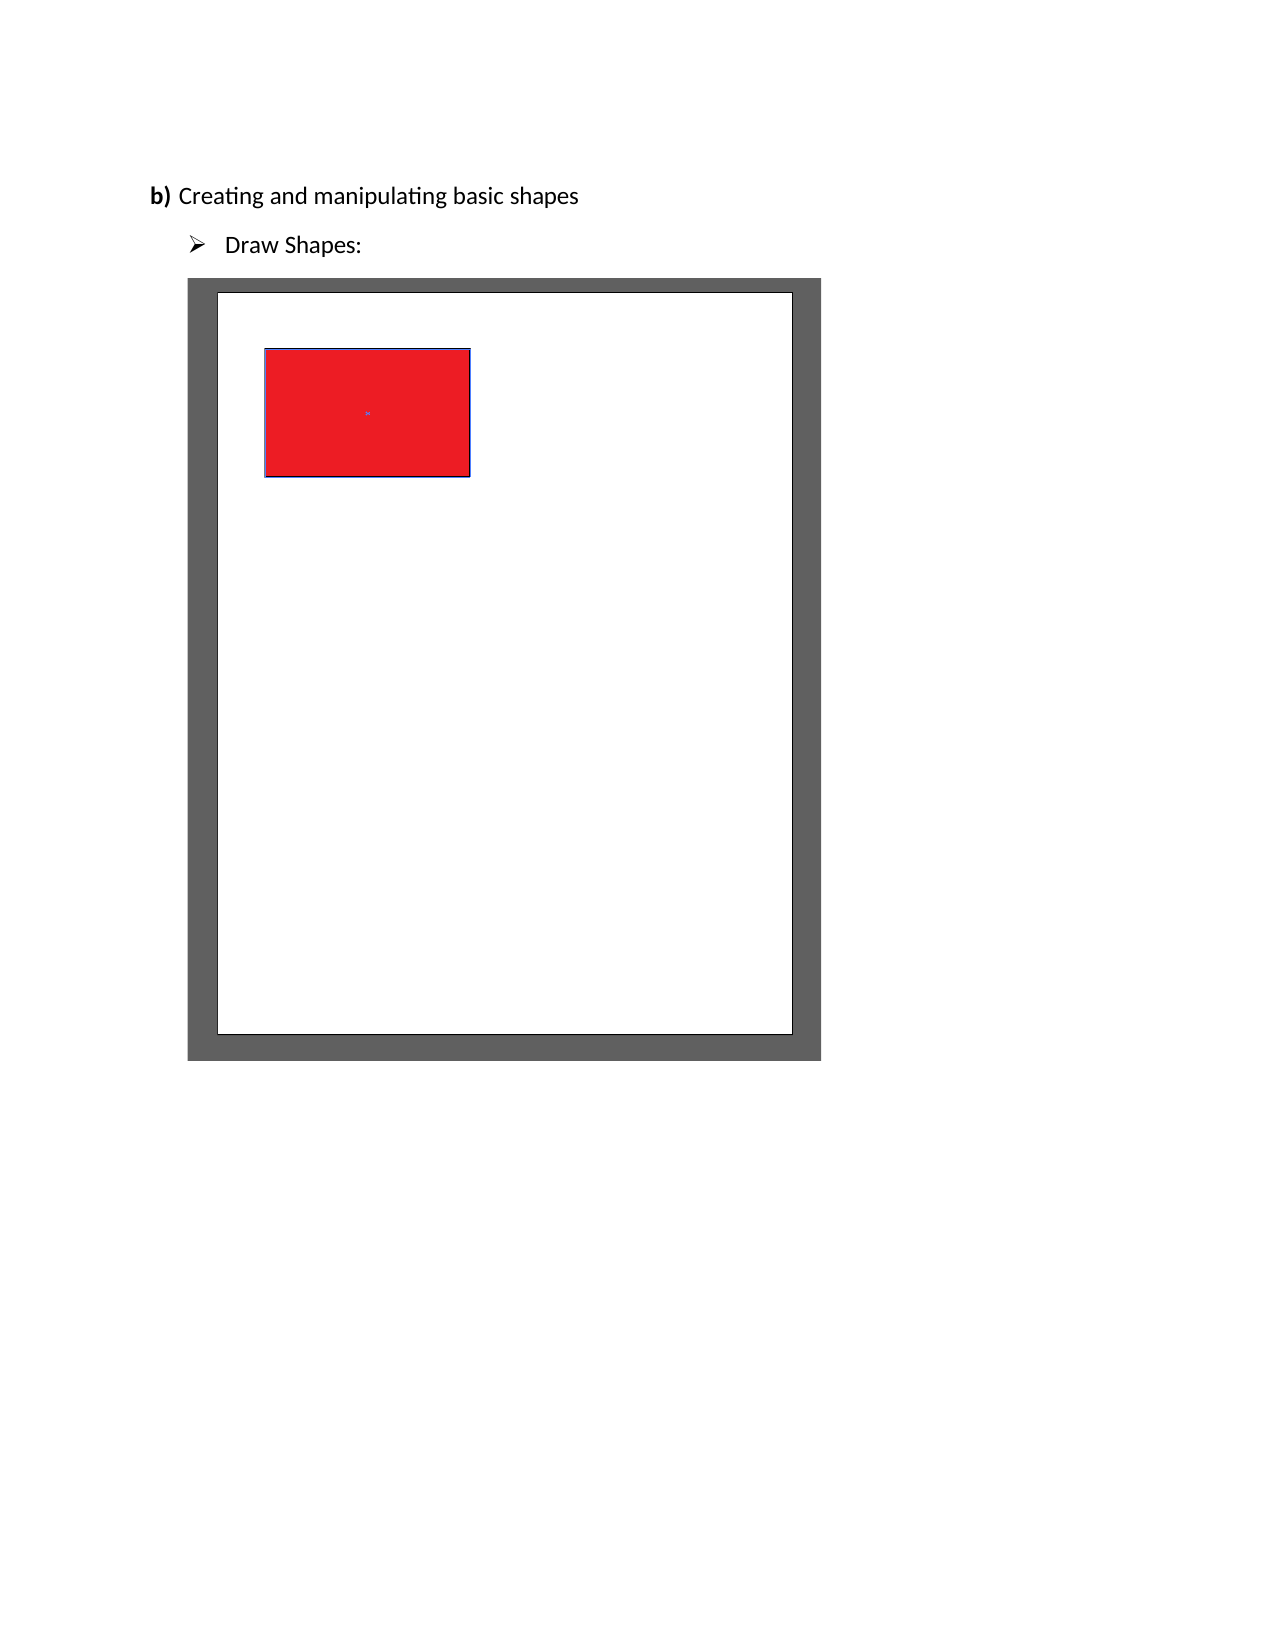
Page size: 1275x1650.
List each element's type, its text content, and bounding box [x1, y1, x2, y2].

list Draw Shapes: [187, 230, 1162, 260]
picture [187, 278, 822, 1061]
subtitle Creating and manipulating basic shapes [150, 180, 1162, 211]
